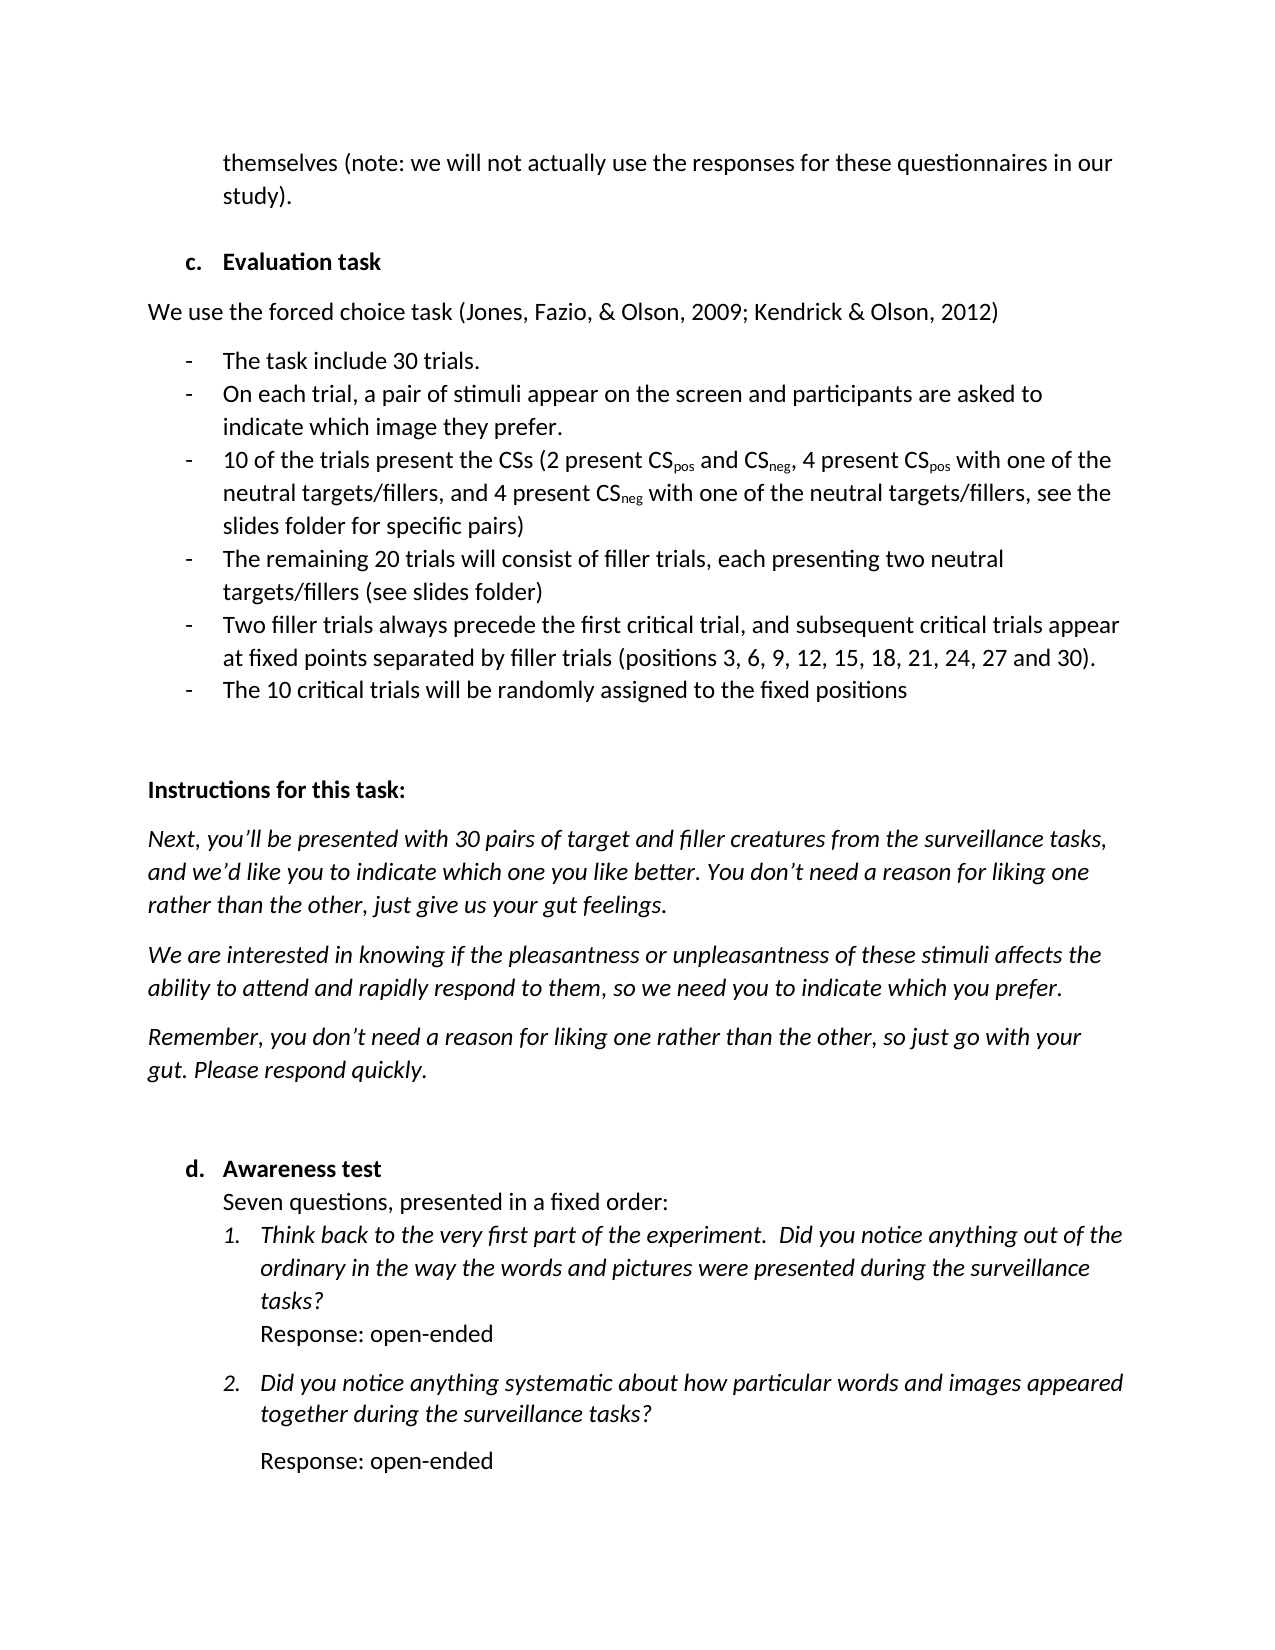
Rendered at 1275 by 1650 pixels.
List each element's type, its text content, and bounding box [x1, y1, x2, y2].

list Evaluation task [185, 246, 1127, 277]
list The 10 critical trials will be randomly assigned to the fixed positions [185, 675, 1127, 705]
text Next, you’ll be presented with 30 pairs of target and filler creatures from the surveillance tasks, and we’d like you to indicate which one you like better. You don’t need a reason for liking one rather than the other, just give us your gut feelings. [148, 823, 1127, 920]
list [185, 148, 1127, 211]
text We use the forced choice task (Jones, Fazio, & Olson, 2009; Kendrick & Olson, 2012) [148, 296, 1127, 326]
list The task include 30 trials. [185, 346, 1127, 376]
list Two filler trials always precede the first critical trial, and subsequent critical trials appear at fixed points separated by filler trials (positions 3, 6, 9, 12, 15, 18, 21, 24, 27 and 30). [185, 609, 1127, 672]
list Seven questions, presented in a fixed order: [223, 1186, 1127, 1217]
text Remember, you don’t need a reason for liking one rather than the other, so just go with your gut. Please respond quickly. [148, 1021, 1127, 1085]
list Did you notice anything systematic about how particular words and images appeared together during the surveillance tasks? [223, 1368, 1127, 1429]
list On each trial, a pair of stimuli appear on the screen and participants are asked to indicate which image they prefer. [185, 378, 1127, 442]
list The remaining 20 trials will consist of filler trials, each presenting two neutral targets/fillers (see slides folder) [185, 543, 1127, 606]
text Instructions for this task: [148, 774, 1127, 804]
text Response: open-ended [260, 1445, 1127, 1476]
text We are interested in knowing if the pleasantness or unpleasantness of these stimuli affects the ability to attend and rapidly respond to them, so we need you to indicate which you prefer. [148, 939, 1127, 1002]
list Think back to the very first part of the experiment. Did you notice anything out of the ordinary in the way the words and pictures were presented during the surveillance tasks? [223, 1219, 1127, 1316]
list 10 of the trials present the CSs (2 present CSpos and CSneg, 4 present CSpos with one of the neutral targets/fillers, and 4 present CSneg with one of the neutral targets/fillers, see the slides folder for specific pairs) [185, 444, 1127, 541]
list Response: open-ended [260, 1318, 1127, 1348]
list Awareness test [185, 1153, 1127, 1184]
